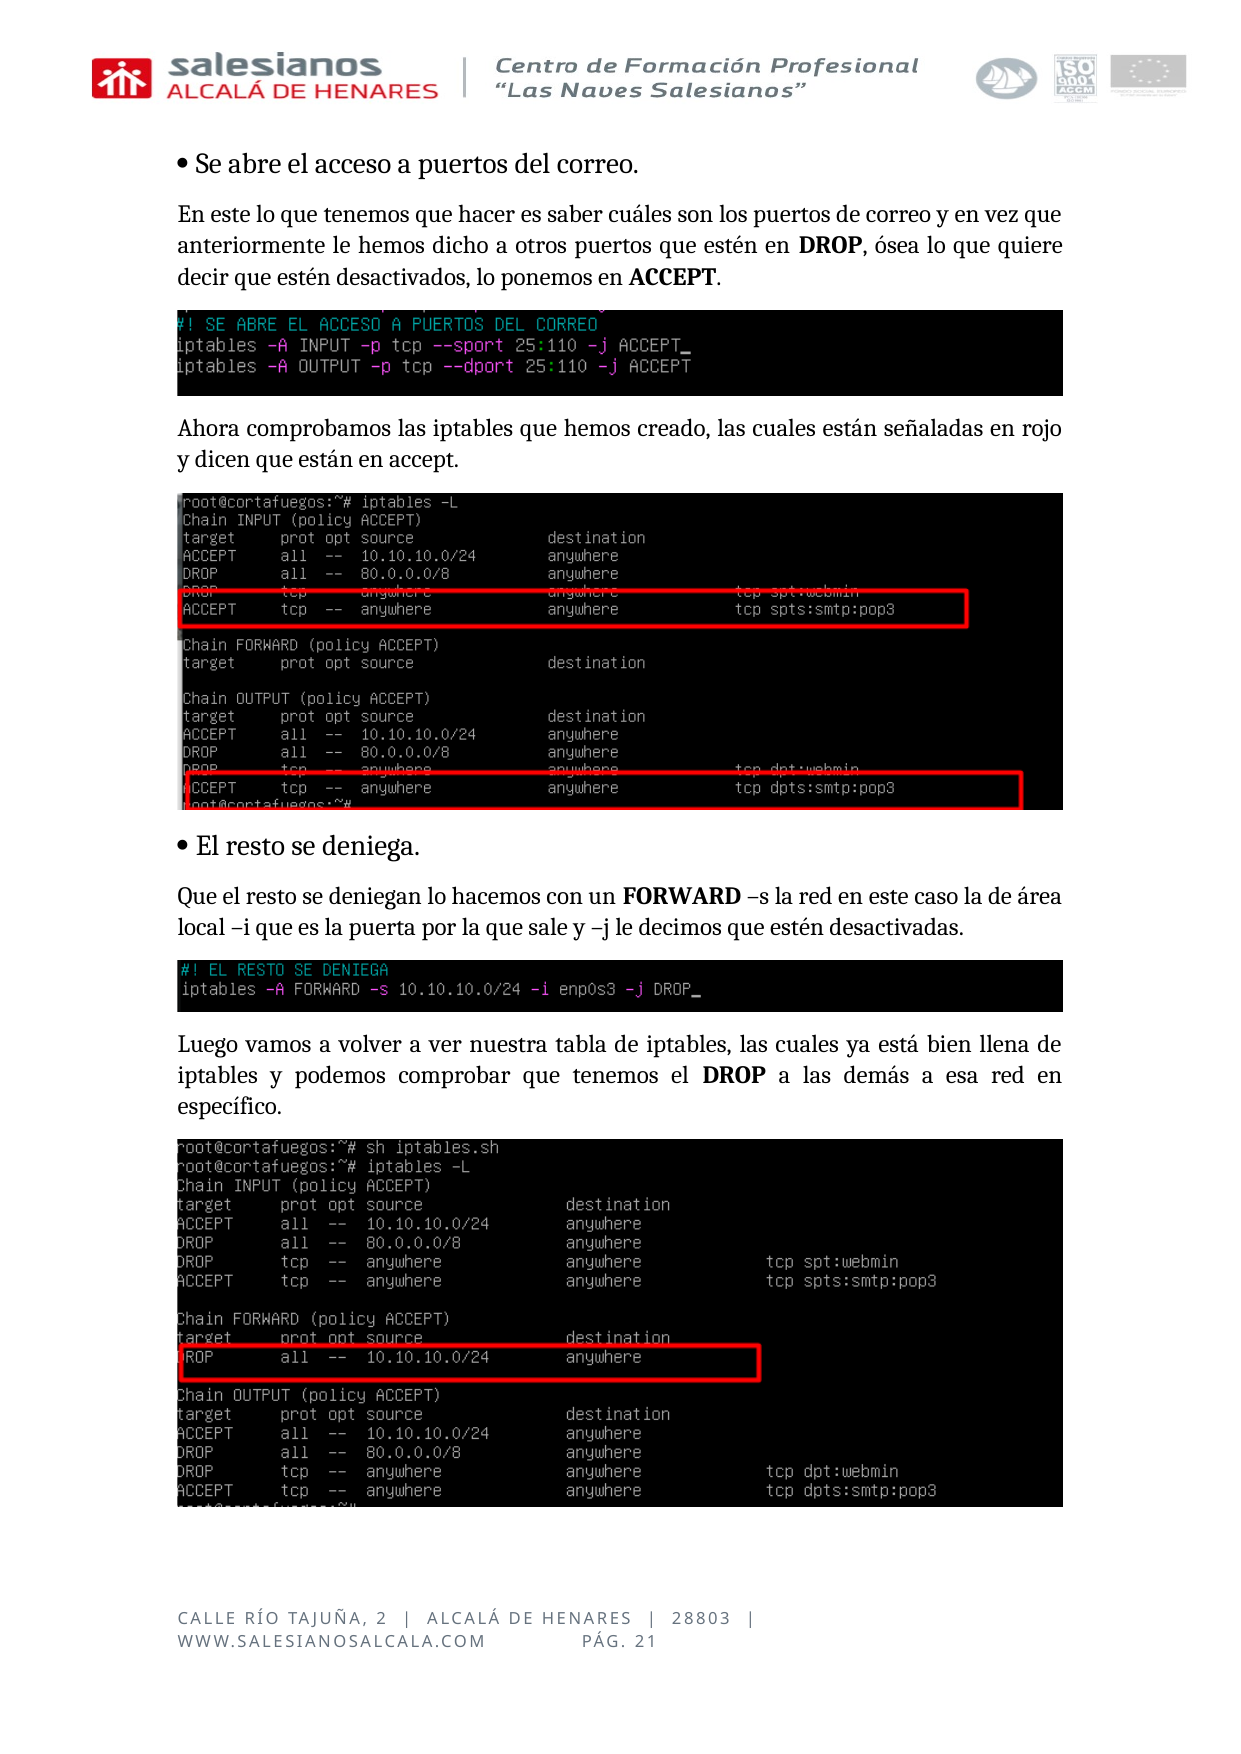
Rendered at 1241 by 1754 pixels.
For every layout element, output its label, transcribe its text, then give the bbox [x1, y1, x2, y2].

text Ahora comprobamos las iptables que hemos creado, las cuales están señaladas en rojo y dicen que están en accept. [177, 414, 1063, 474]
picture [177, 960, 1063, 1012]
picture [177, 310, 1063, 396]
text El resto se deniega. [177, 829, 1063, 862]
text Que el resto se deniegan lo hacemos con un FORWARD –s la red en este caso la de área local –i que es la puerta por la que sale y –j le decimos que estén desactivadas. [177, 882, 1063, 941]
text Se abre el acceso a puertos del correo. [177, 148, 1063, 181]
text Luego vamos a volver a ver nuestra tabla de iptables, las cuales ya está bien llena de iptables y podemos comprobar que tenemos el DROP a las demás a esa red en específico. [177, 1030, 1063, 1121]
text En este lo que tenemos que hacer es saber cuáles son los puertos de correo y en vez que anteriormente le hemos dicho a otros puertos que estén en DROP, ósea lo que quiere decir que estén desactivados, lo ponemos en ACCEPT. [177, 200, 1063, 291]
picture [177, 1139, 1063, 1507]
picture [177, 493, 1063, 810]
